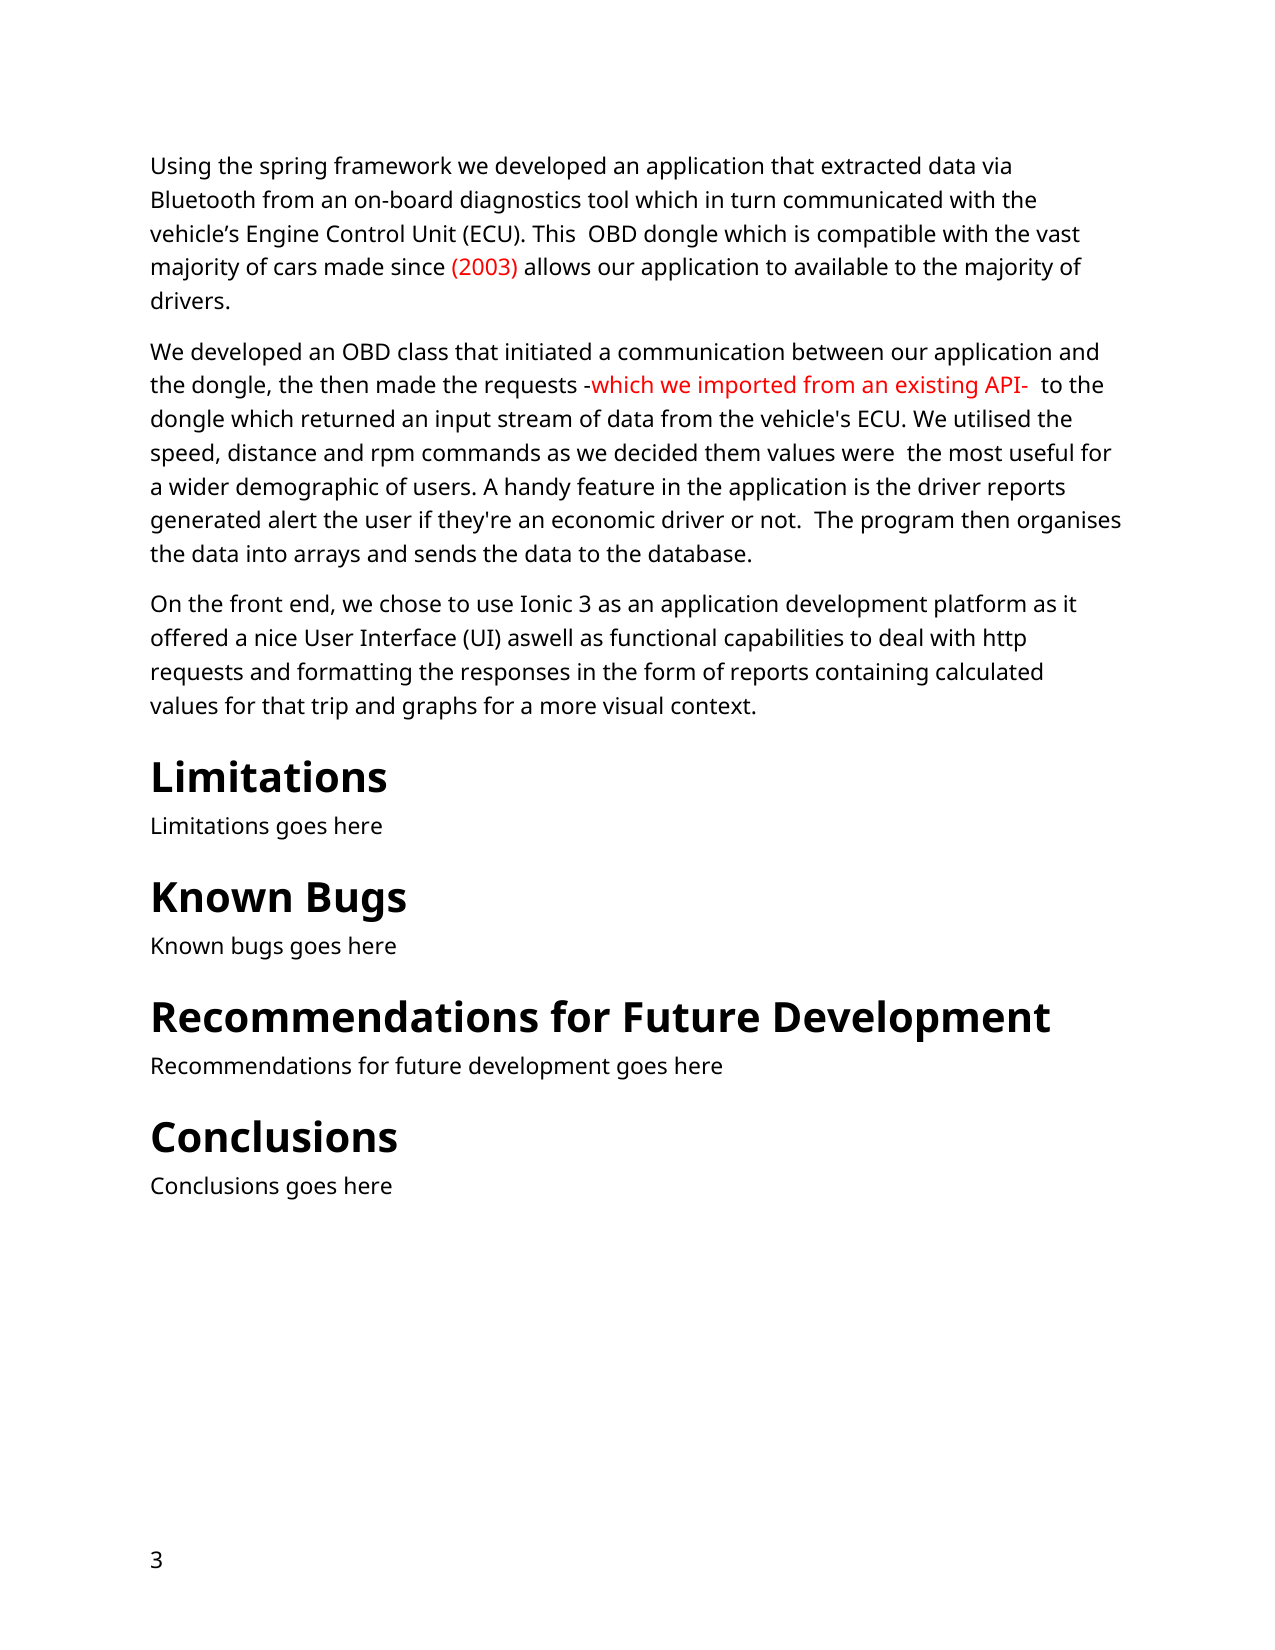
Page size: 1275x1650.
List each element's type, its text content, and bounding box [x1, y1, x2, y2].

text We developed an OBD class that initiated a communication between our application and the dongle, the then made the requests -which we imported from an existing API- to the dongle which returned an input stream of data from the vehicle's ECU. We utilised the speed, distance and rpm commands as we decided them values were the most useful for a wider demographic of users. A handy feature in the application is the driver reports generated alert the user if they're an economic driver or not. The program then organises the data into arrays and sends the data to the database. [150, 335, 1125, 569]
subtitle Limitations [150, 748, 1125, 805]
text Limitations goes here [150, 809, 1125, 841]
text Recommendations for future development goes here [150, 1049, 1125, 1081]
text Conclusions goes here [150, 1169, 1125, 1201]
subtitle Known Bugs [150, 868, 1125, 925]
text On the front end, we chose to use Ionic 3 as an application development platform as it offered a nice User Interface (UI) aswell as functional capabilities to deal with http requests and formatting the responses in the form of reports containing calculated values for that trip and graphs for a more visual context. [150, 588, 1125, 721]
subtitle Recommendations for Future Development [150, 988, 1125, 1045]
text Known bugs goes here [150, 929, 1125, 961]
text Using the spring framework we developed an application that extracted data via Bluetooth from an on-board diagnostics tool which in turn communicated with the vehicle’s Engine Control Unit (ECU). This OBD dongle which is compatible with the vast majority of cars made since (2003) allows our application to available to the majority of drivers. [150, 150, 1125, 316]
subtitle Conclusions [150, 1108, 1125, 1165]
